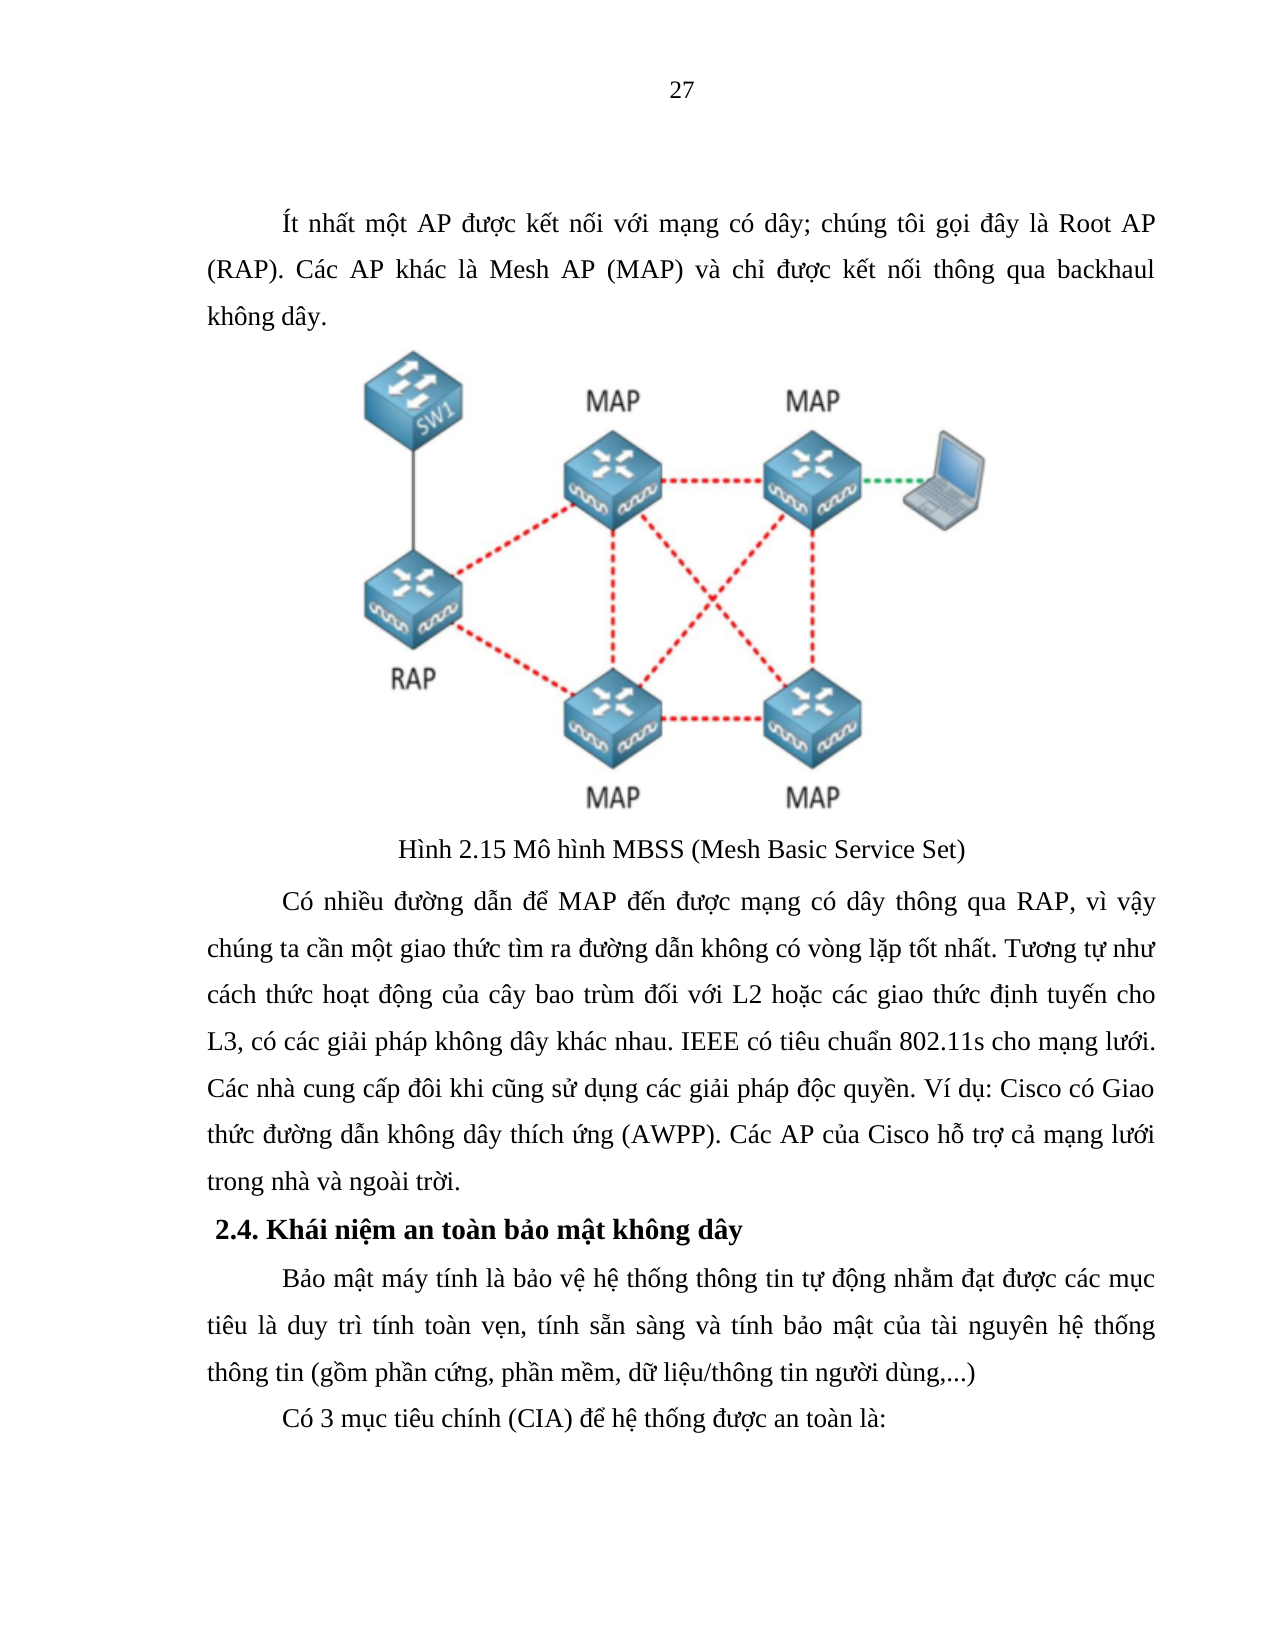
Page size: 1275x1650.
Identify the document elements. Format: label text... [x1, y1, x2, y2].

text Ít nhất một AP được kết nối với mạng có dây; chúng tôi gọi đây là Root AP (RAP). Các AP khác là Mesh AP (MAP) và chỉ được kết nối thông qua backhaul không dây. [207, 207, 1157, 331]
text Hình 2.15 Mô hình MBSS (Mesh Basic Service Set) [207, 833, 1157, 864]
text Bảo mật máy tính là bảo vệ hệ thống thông tin tự động nhằm đạt được các mục tiêu là duy trì tính toàn vẹn, tính sẵn sàng và tính bảo mật của tài nguyên hệ thống thông tin (gồm phần cứng, phần mềm, dữ liệu/thông tin người dùng,...) [207, 1262, 1157, 1387]
text Có nhiều đường dẫn để MAP đến được mạng có dây thông qua RAP, vì vậy chúng ta cần một giao thức tìm ra đường dẫn không có vòng lặp tốt nhất. Tương tự như cách thức hoạt động của cây bao trùm đối với L2 hoặc các giao thức định tuyến cho L3, có các giải pháp không dây khác nhau. IEEE có tiêu chuẩn 802.11s cho mạng lưới. Các nhà cung cấp đôi khi cũng sử dụng các giải pháp độc quyền. Ví dụ: Cisco có Giao thức đường dẫn không dây thích ứng (AWPP). Các AP của Cisco hỗ trợ cả mạng lưới trong nhà và ngoài trời. [207, 885, 1157, 1196]
picture [337, 346, 1027, 813]
text Khái niệm an toàn bảo mật không dây [207, 1212, 1157, 1246]
text Có 3 mục tiêu chính (CIA) để hệ thống được an toàn là: [207, 1402, 1157, 1433]
